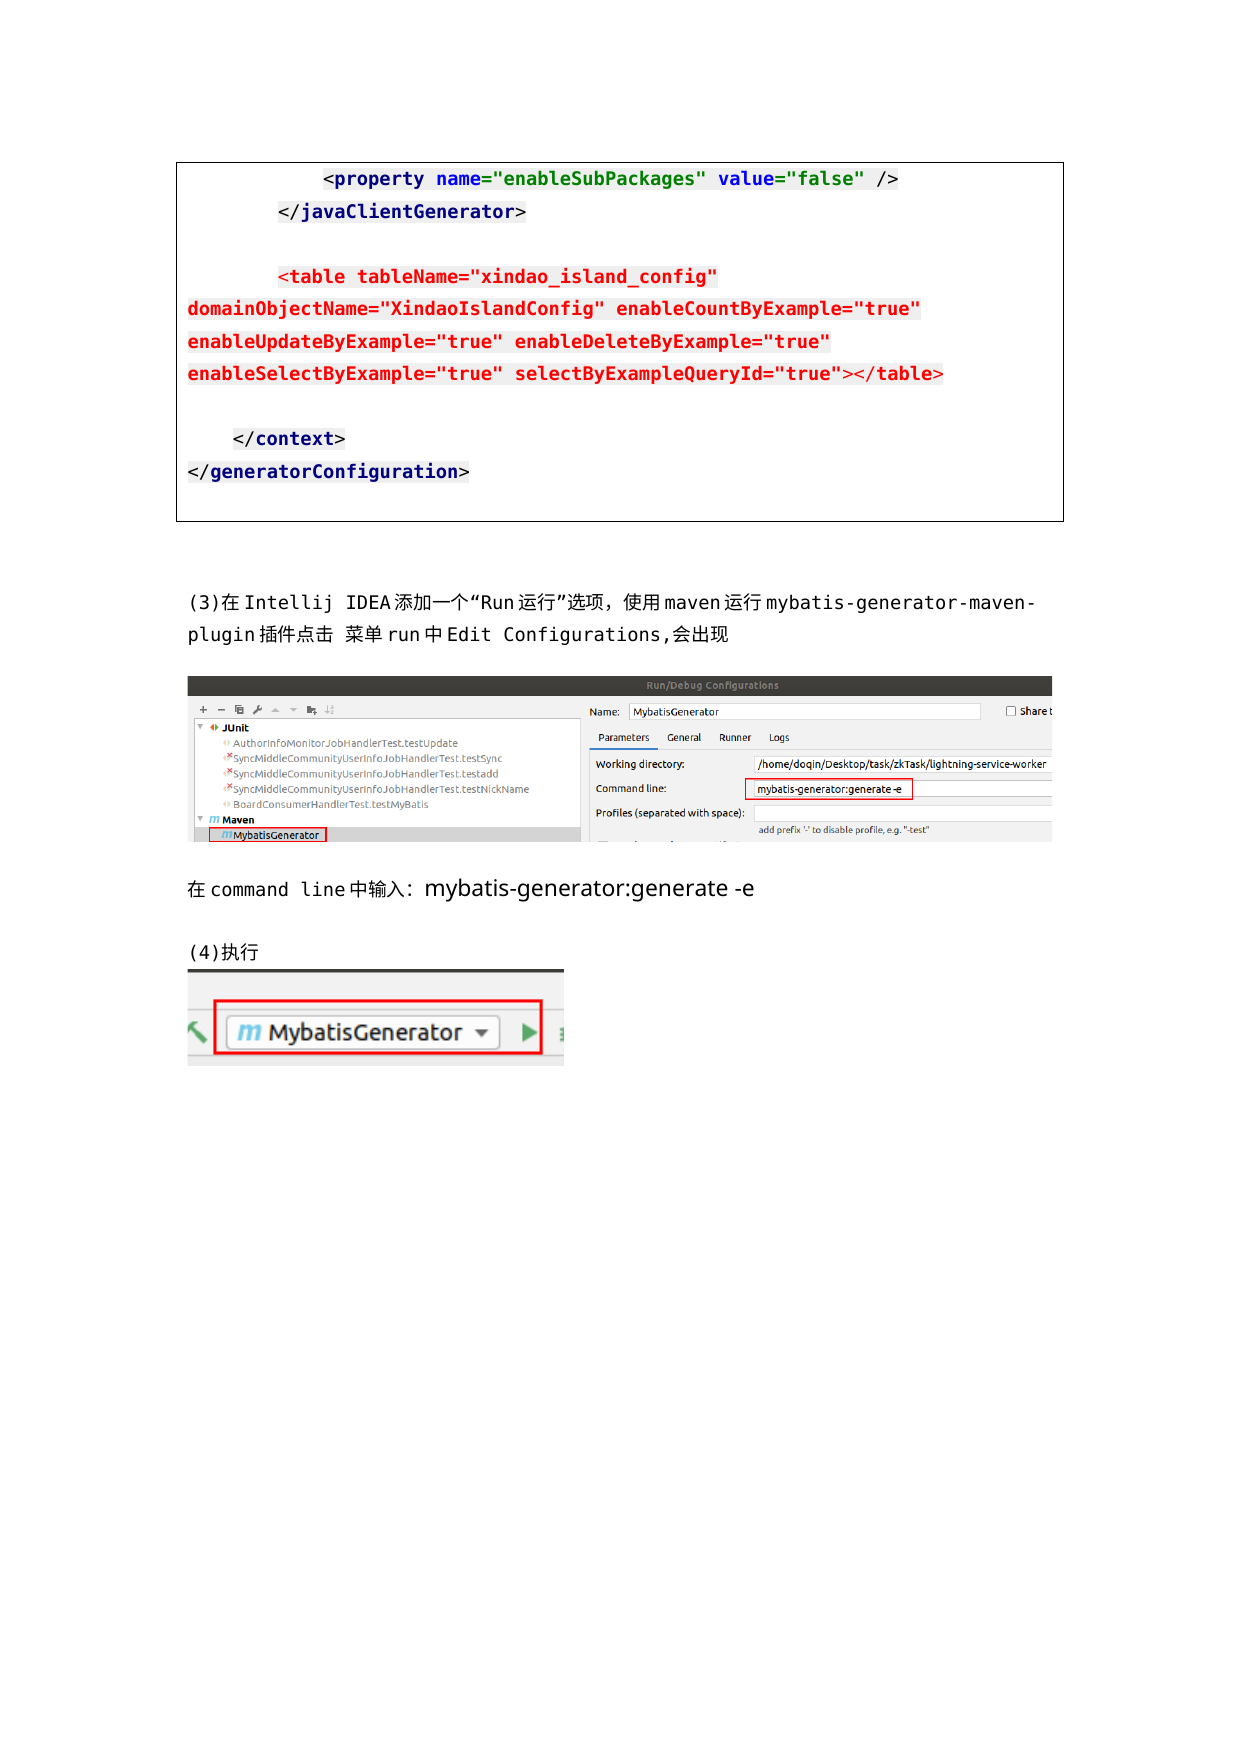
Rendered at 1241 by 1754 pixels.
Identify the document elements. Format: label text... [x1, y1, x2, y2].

list (4)执行 [187, 937, 1053, 969]
picture [187, 676, 1053, 842]
picture [187, 969, 564, 1066]
text 在command line中输入：mybatis-generator:generate -e [187, 872, 1053, 904]
text (3)在Intellij IDEA添加一个“Run运行”选项，使用maven运行mybatis-generator-maven-plugin插件点击 菜单run中Edit Configurations,会出现 [187, 587, 1053, 652]
